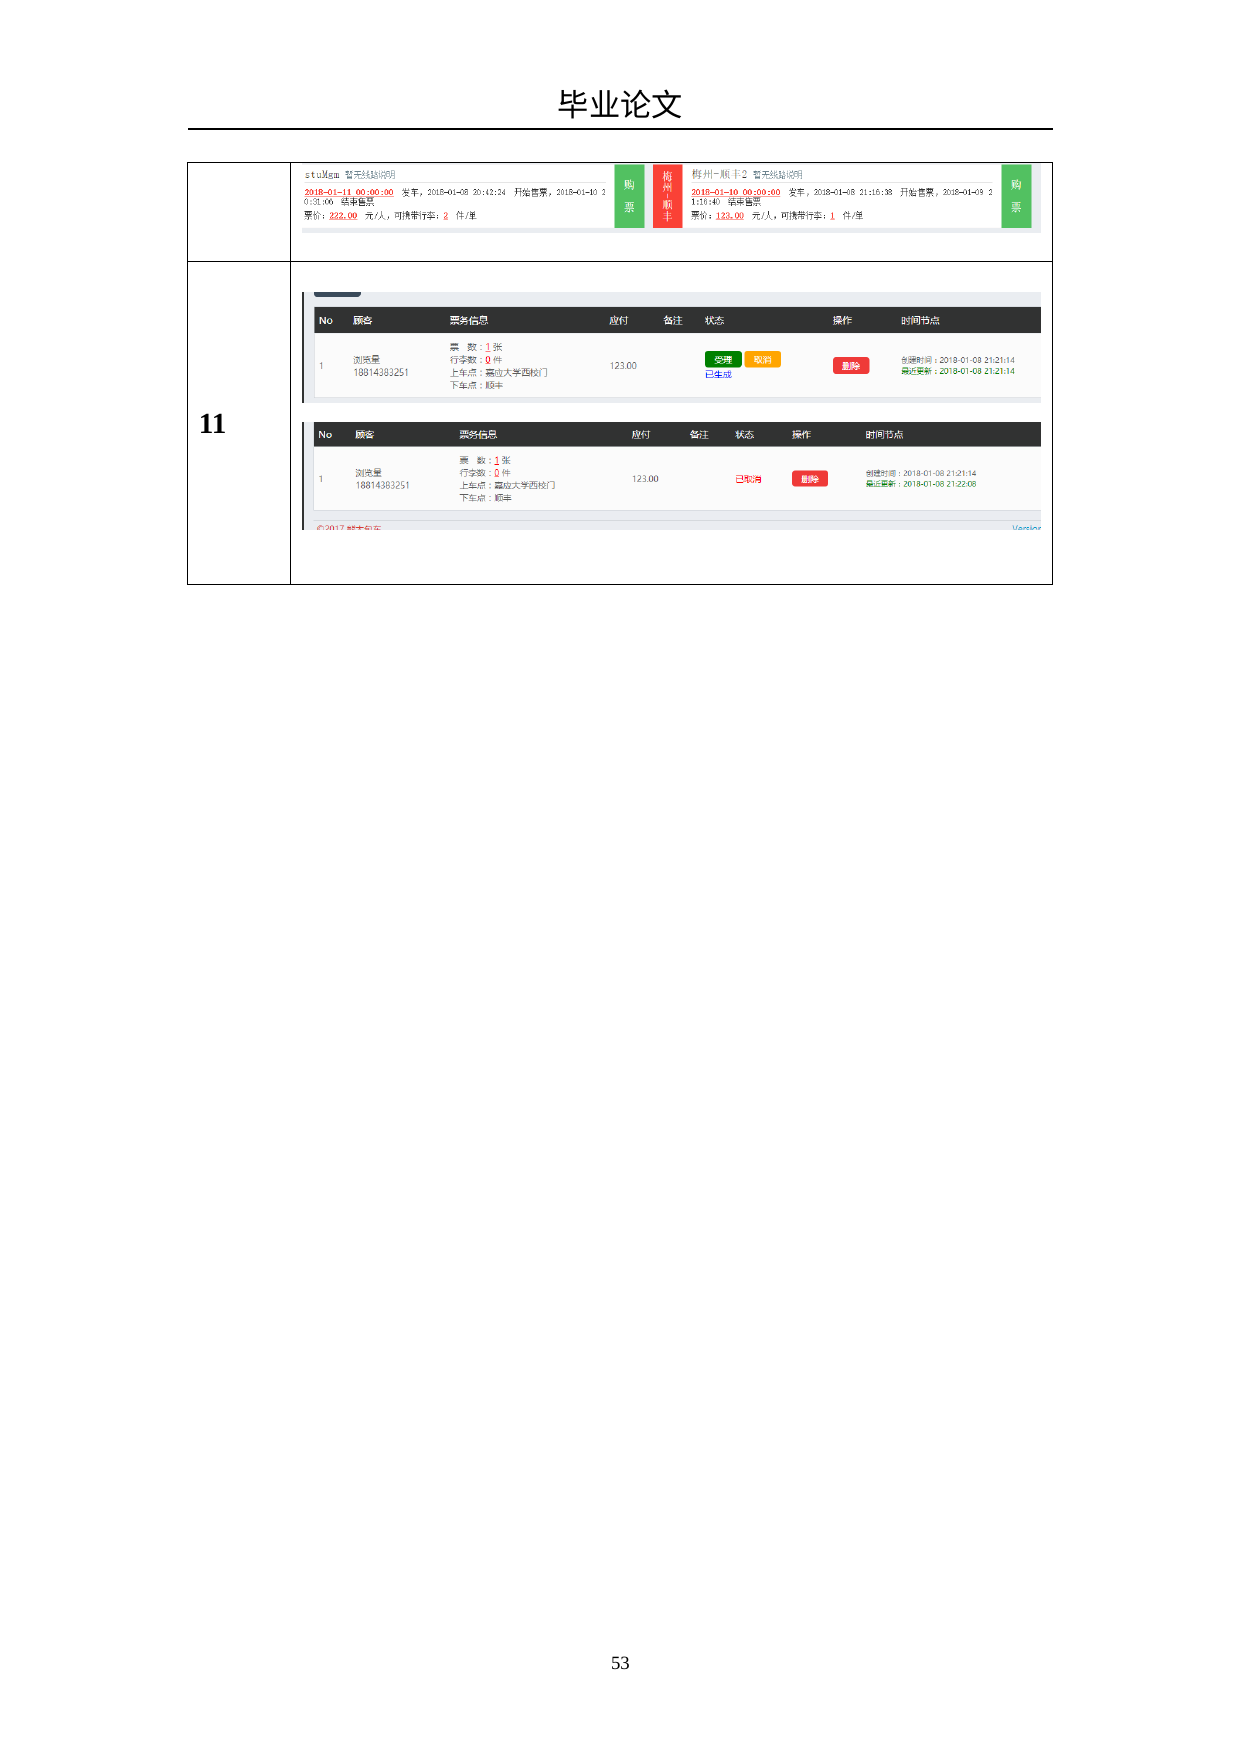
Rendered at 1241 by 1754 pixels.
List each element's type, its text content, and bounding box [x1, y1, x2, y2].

picture [302, 292, 1041, 403]
picture [302, 422, 1041, 530]
table_cell 10 [188, 163, 290, 261]
picture [302, 163, 1041, 233]
table_cell 11 [188, 262, 290, 584]
table_cell [291, 262, 1052, 584]
table_cell [291, 163, 1052, 261]
